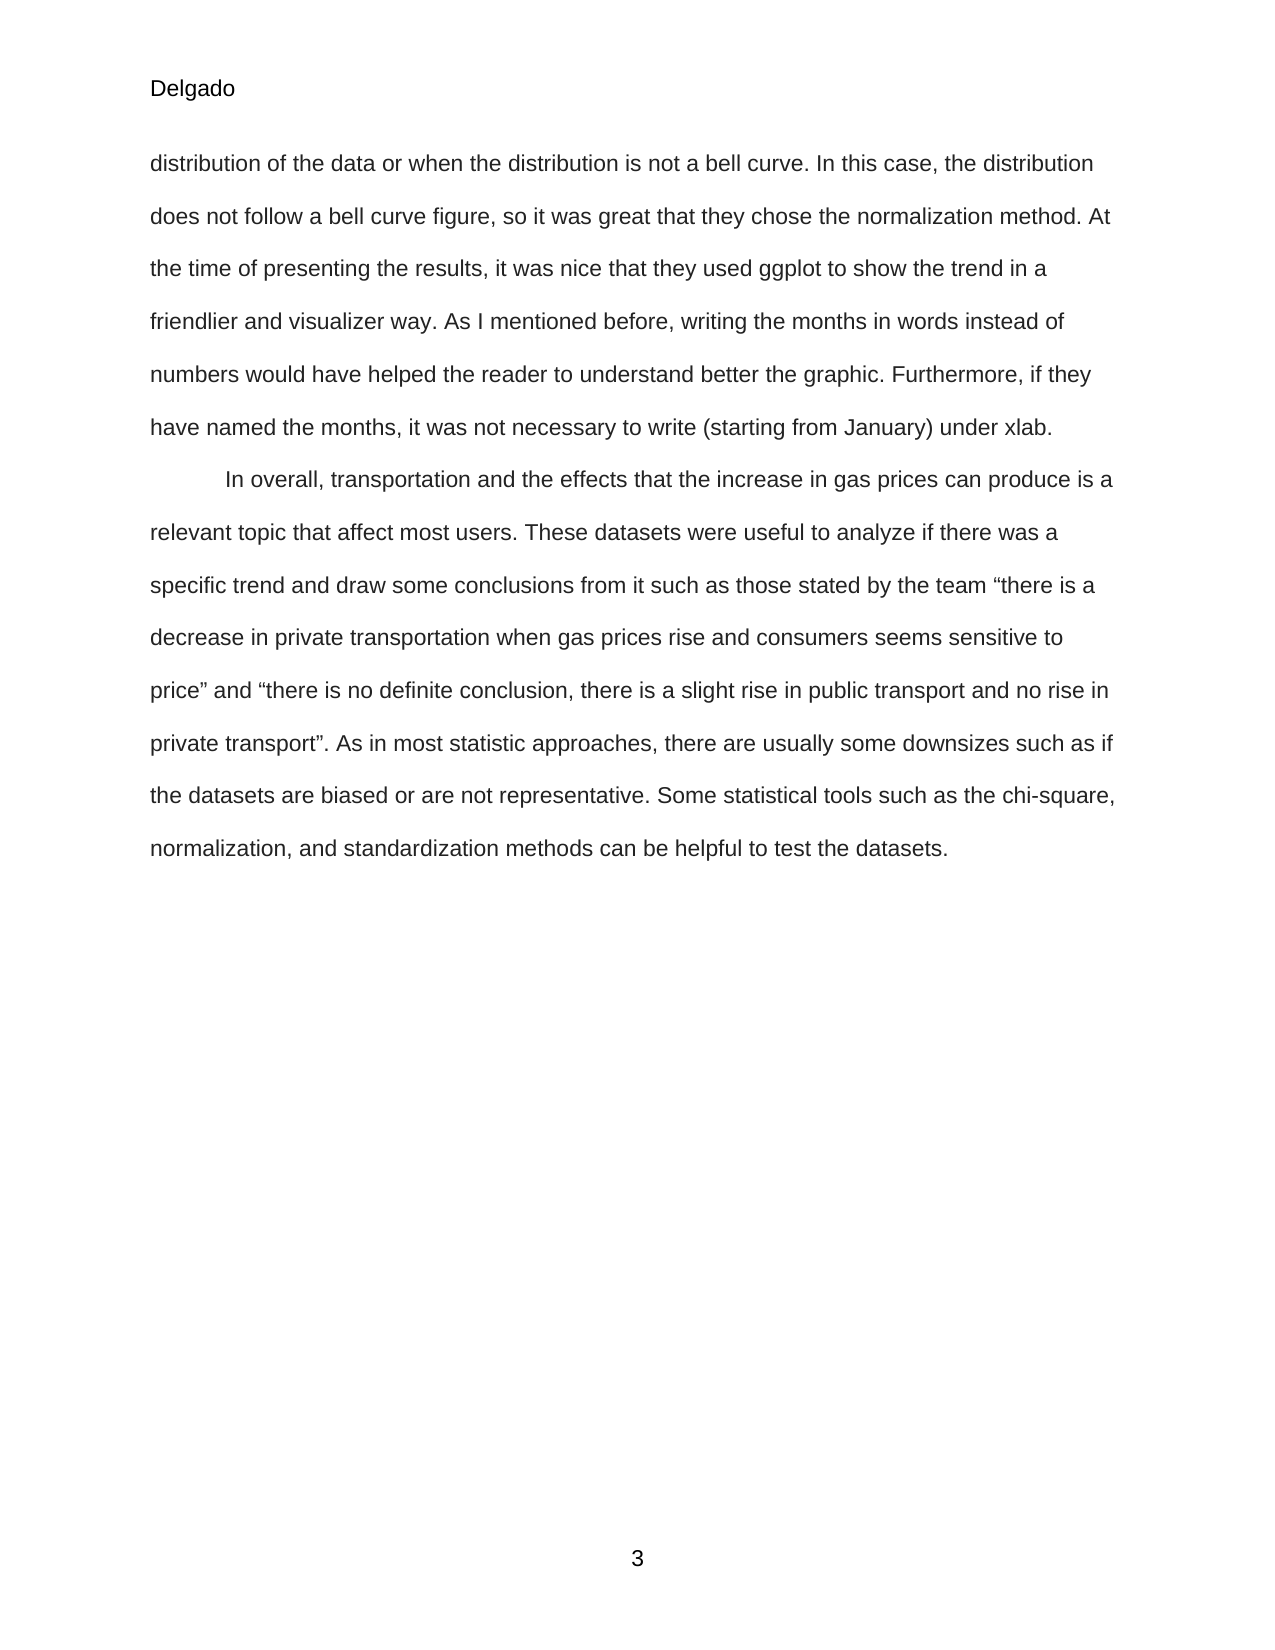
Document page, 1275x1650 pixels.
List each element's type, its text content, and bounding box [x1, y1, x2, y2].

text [150, 150, 1125, 440]
text In overall, transportation and the effects that the increase in gas prices can produce is a relevant topic that affect most users. These datasets were useful to analyze if there was a specific trend and draw some conclusions from it such as those stated by the team “there is a decrease in private transportation when gas prices rise and consumers seems sensitive to price” and “there is no definite conclusion, there is a slight rise in public transport and no rise in private transport”. As in most statistic approaches, there are usually some downsizes such as if the datasets are biased or are not representative. Some statistical tools such as the chi-square, normalization, and standardization methods can be helpful to test the datasets. [150, 466, 1125, 862]
